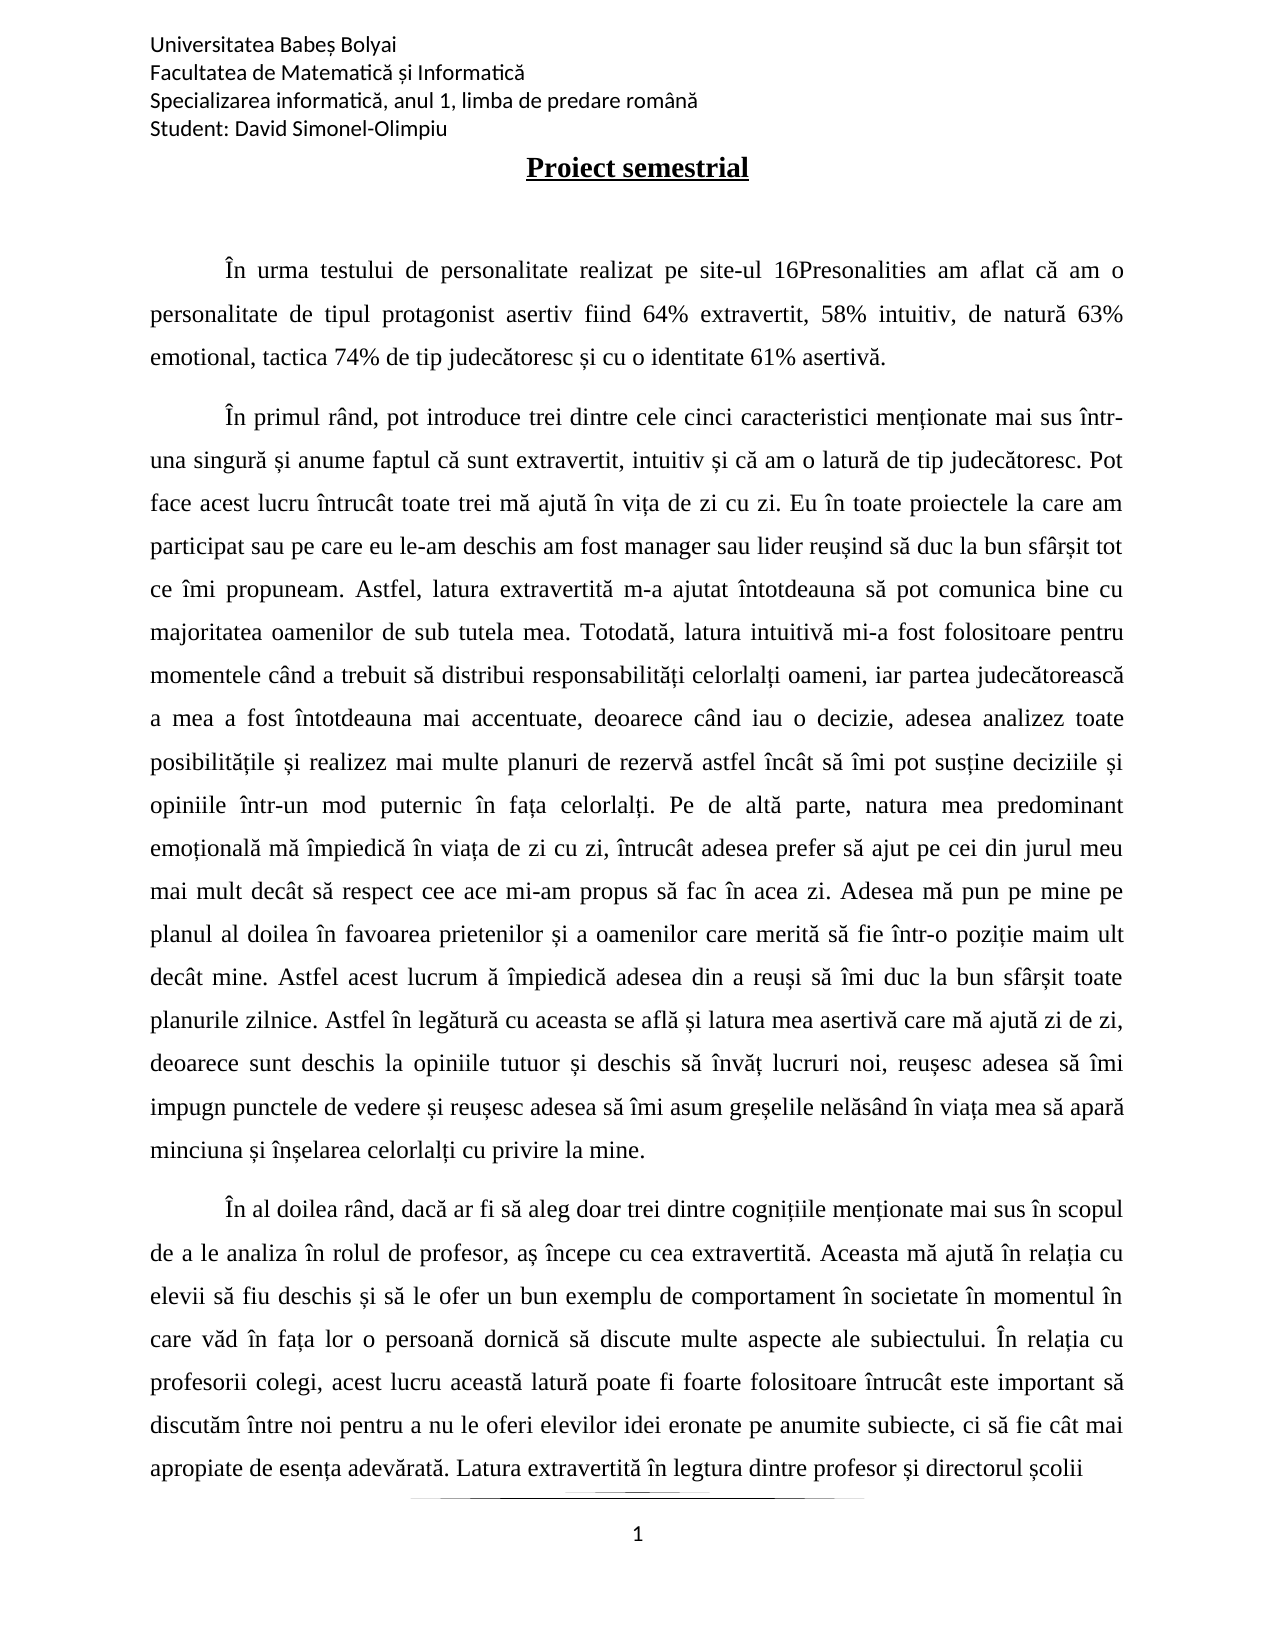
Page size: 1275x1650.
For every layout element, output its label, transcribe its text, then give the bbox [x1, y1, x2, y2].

text Proiect semestrial [150, 150, 1125, 183]
text În al doilea rând, dacă ar fi să aleg doar trei dintre cognițiile menționate mai sus în scopul de a le analiza în rolul de profesor, aș începe cu cea extravertită. Aceasta mă ajută în relația cu elevii să fiu deschis și să le ofer un bun exemplu de comportament în societate în momentul în care văd în fața lor o persoană dornică să discute multe aspecte ale subiectului. În relația cu profesorii colegi, acest lucru această latură poate fi foarte folositoare întrucât este important să discutăm între noi pentru a nu le oferi elevilor idei eronate pe anumite subiecte, ci să fie cât mai apropiate de esența adevărată. Latura extravertită în legtura dintre profesor și directorul școlii [150, 1194, 1125, 1482]
text În primul rând, pot introduce trei dintre cele cinci caracteristici menționate mai sus într-una singură și anume faptul că sunt extravertit, intuitiv și că am o latură de tip judecătoresc. Pot face acest lucru întrucât toate trei mă ajută în vița de zi cu zi. Eu în toate proiectele la care am participat sau pe care eu le-am deschis am fost manager sau lider reușind să duc la bun sfârșit tot ce îmi propuneam. Astfel, latura extravertită m-a ajutat întotdeauna să pot comunica bine cu majoritatea oamenilor de sub tutela mea. Totodată, latura intuitivă mi-a fost folositoare pentru momentele când a trebuit să distribui responsabilități celorlalți oameni, iar partea judecătorească a mea a fost întotdeauna mai accentuate, deoarece când iau o decizie, adesea analizez toate posibilitățile și realizez mai multe planuri de rezervă astfel încât să îmi pot susține deciziile și opiniile într-un mod puternic în fața celorlalți. Pe de altă parte, natura mea predominant emoțională mă împiedică în viața de zi cu zi, întrucât adesea prefer să ajut pe cei din jurul meu mai mult decât să respect cee ace mi-am propus să fac în acea zi. Adesea mă pun pe mine pe planul al doilea în favoarea prietenilor și a oamenilor care merită să fie într-o poziție maim ult decât mine. Astfel acest lucrum ă împiedică adesea din a reuși să îmi duc la bun sfârșit toate planurile zilnice. Astfel în legătură cu aceasta se află și latura mea asertivă care mă ajută zi de zi, deoarece sunt deschis la opiniile tutuor și deschis să învăț lucruri noi, reușesc adesea să îmi impugn punctele de vedere și reușesc adesea să îmi asum greșelile nelăsând în viața mea să apară minciuna și înșelarea celorlalți cu privire la mine. [150, 402, 1125, 1163]
text În urma testului de personalitate realizat pe site-ul 16Presonalities am aflat că am o personalitate de tipul protagonist asertiv fiind 64% extravertit, 58% intuitiv, de natură 63% emotional, tactica 74% de tip judecătoresc și cu o identitate 61% asertivă. [150, 256, 1125, 371]
